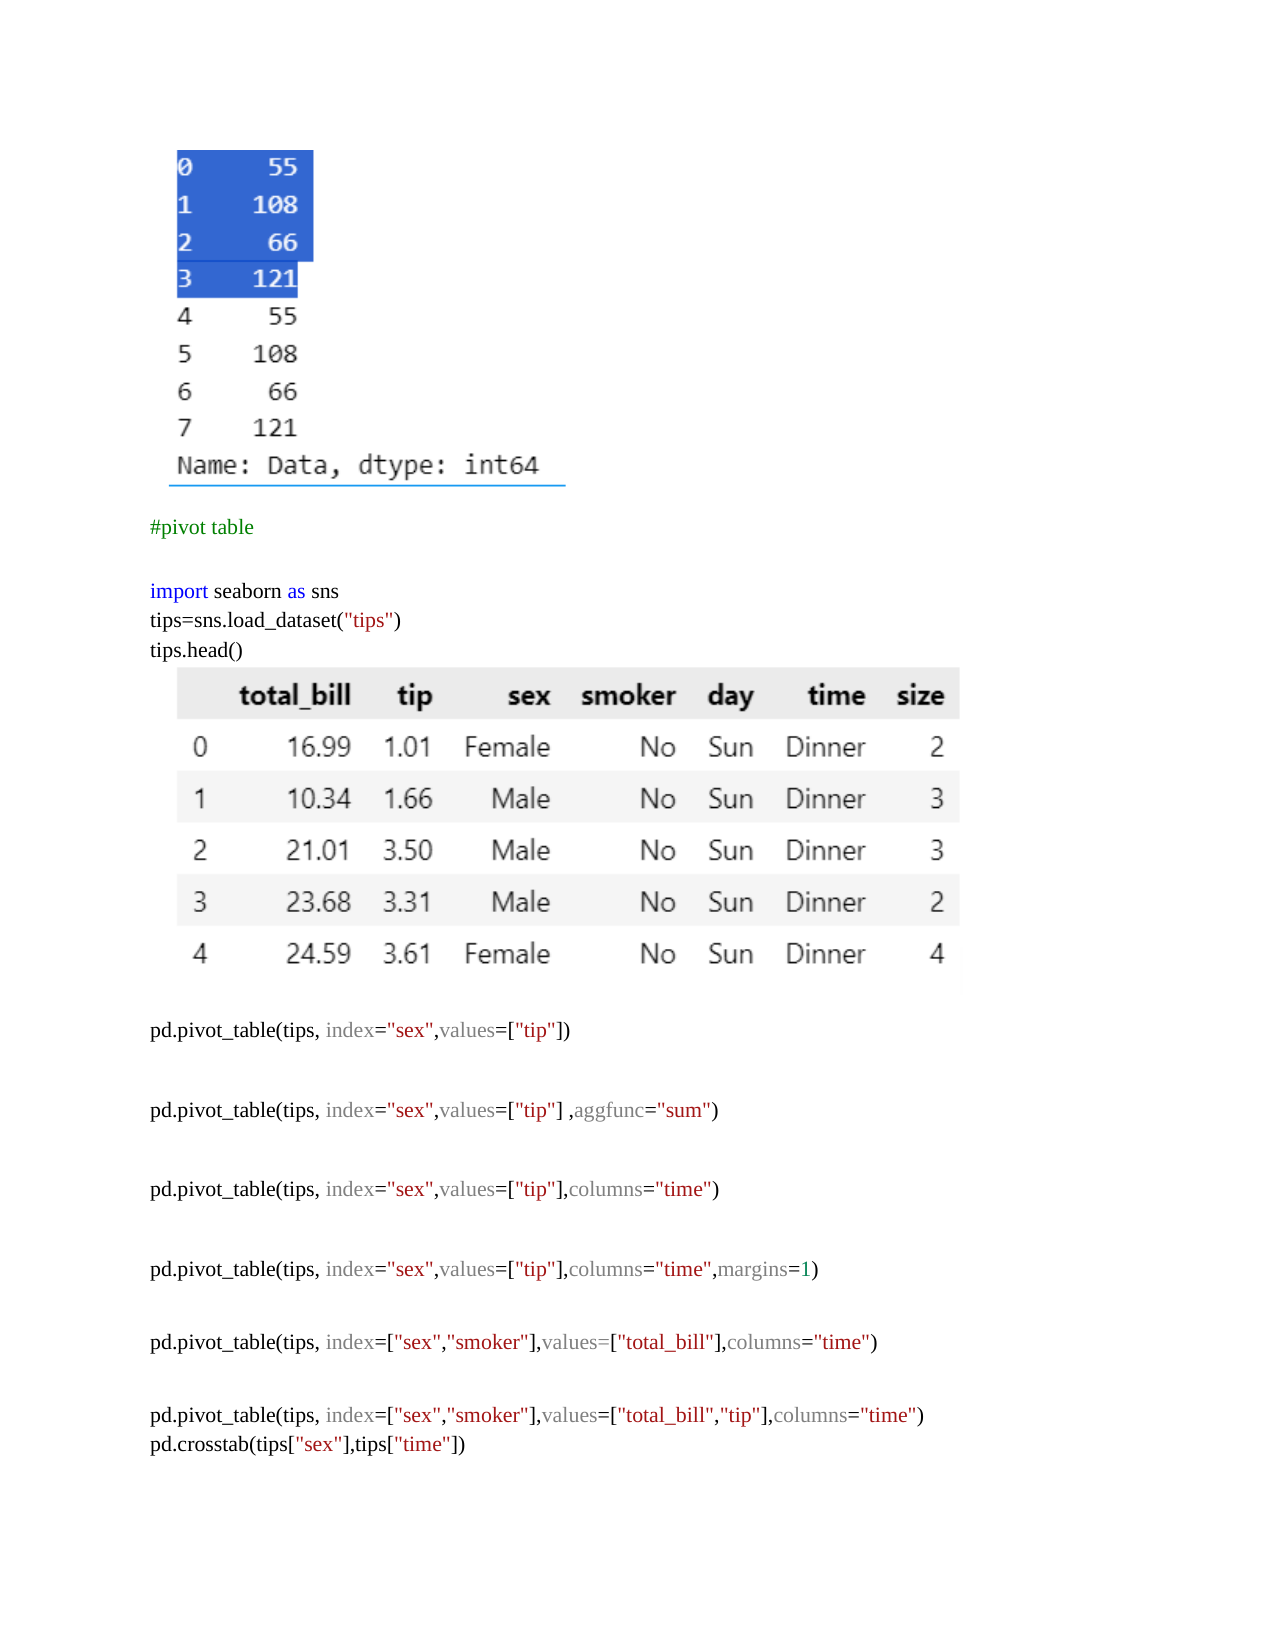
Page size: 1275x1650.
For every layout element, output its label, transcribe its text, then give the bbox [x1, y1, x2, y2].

text pd.crosstab(tips["sex"],tips["time"]) [150, 1431, 1125, 1457]
text import seaborn as sns [150, 578, 1125, 603]
text #pivot table [150, 514, 1125, 539]
text pd.pivot_table(tips, index="sex",values=["tip"]) [150, 1017, 1125, 1042]
text pd.pivot_table(tips, index="sex",values=["tip"],columns="time",margins=1) [150, 1256, 1125, 1281]
text pd.pivot_table(tips, index="sex",values=["tip"] ,aggfunc="sum") [150, 1097, 1125, 1122]
text tips=sns.load_dataset("tips") [150, 607, 1125, 633]
text pd.pivot_table(tips, index=["sex","smoker"],values=["total_bill"],columns="time") [150, 1329, 1125, 1354]
text pd.pivot_table(tips, index=["sex","smoker"],values=["total_bill","tip"],columns="time") [150, 1402, 1125, 1427]
text tips.head() [150, 637, 1125, 662]
text pd.pivot_table(tips, index="sex",values=["tip"],columns="time") [150, 1176, 1125, 1202]
